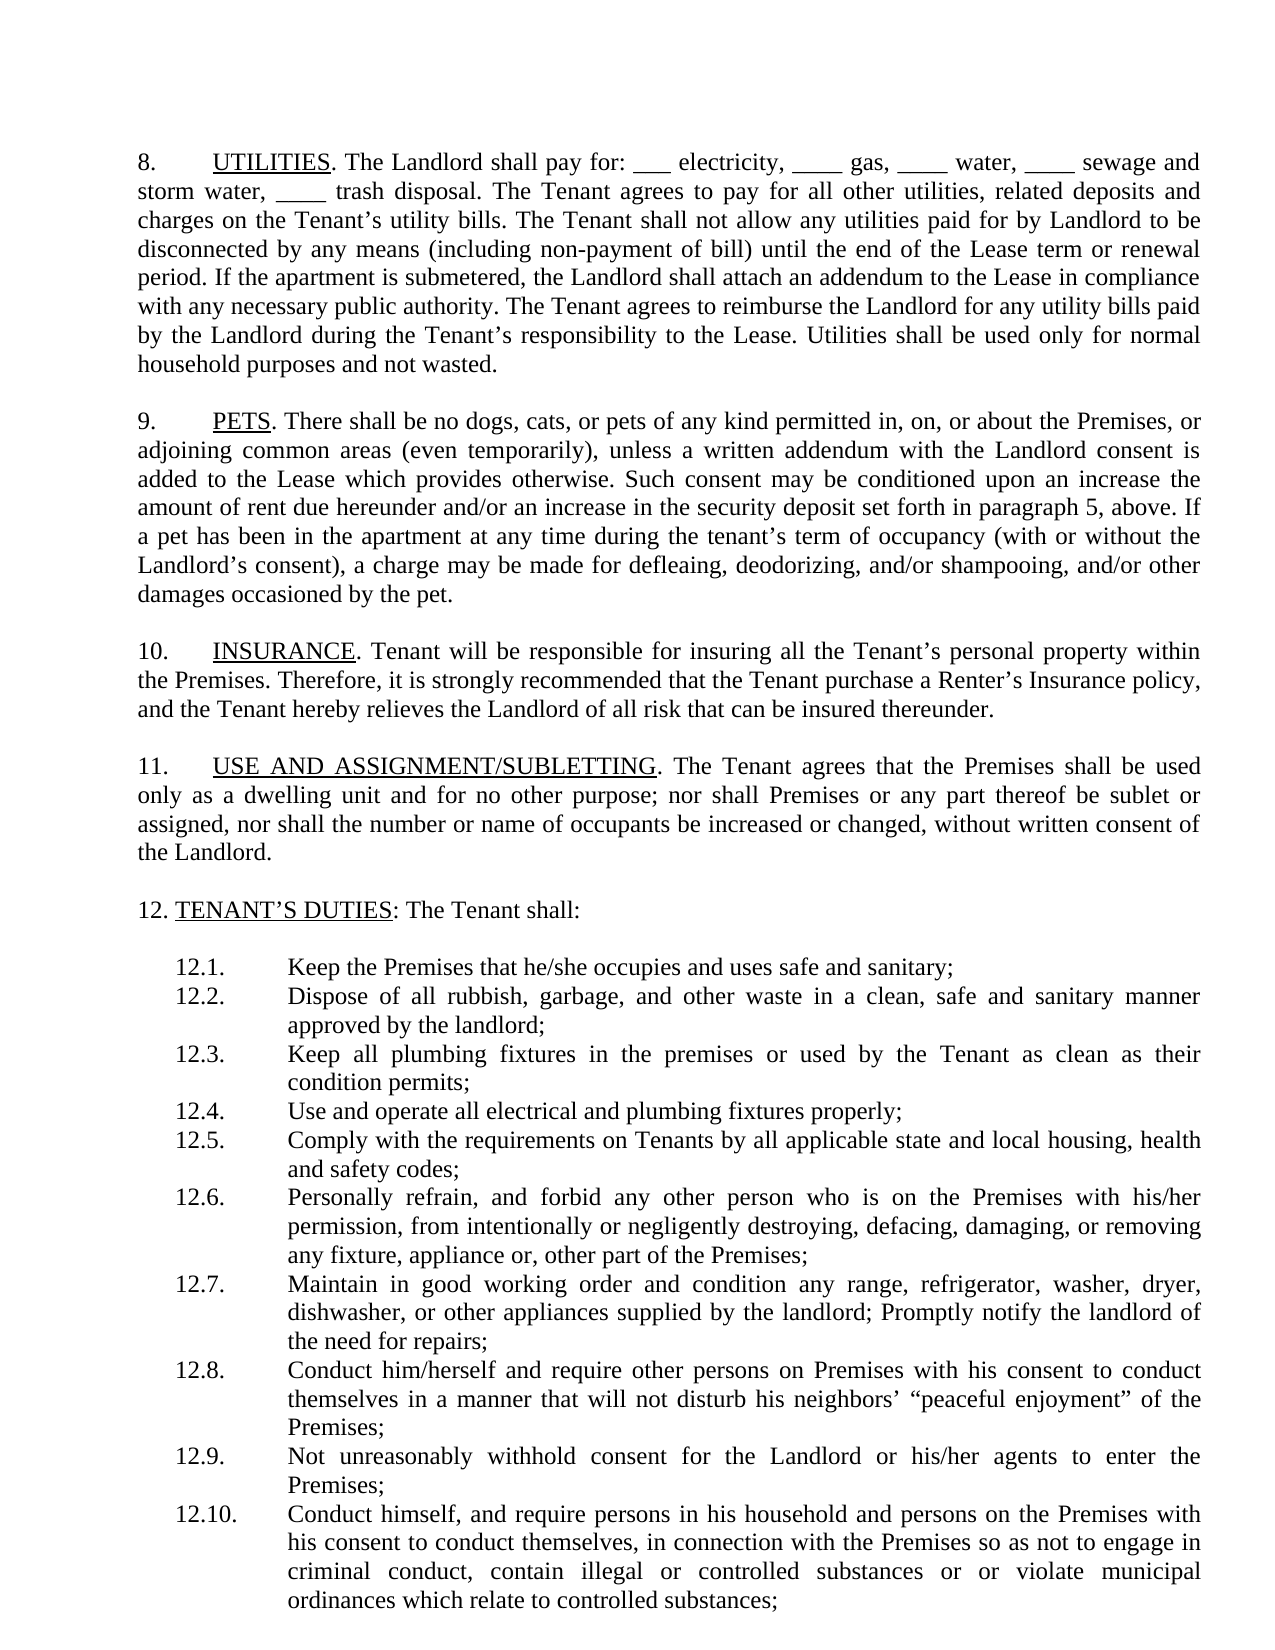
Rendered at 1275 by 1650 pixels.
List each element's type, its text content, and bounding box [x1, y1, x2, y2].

list INSURANCE. Tenant will be responsible for insuring all the Tenant’s personal property within the Premises. Therefore, it is strongly recommended that the Tenant purchase a Renter’s Insurance policy, and the Tenant hereby relieves the Landlord of all risk that can be insured thereunder. [137, 636, 1202, 722]
list Conduct him/herself and require other persons on Premises with his consent to conduct themselves in a manner that will not disturb his neighbors’ “peaceful enjoyment” of the Premises; [175, 1355, 1202, 1441]
list Personally refrain, and forbid any other person who is on the Premises with his/her permission, from intentionally or negligently destroying, defacing, damaging, or removing any fixture, appliance or, other part of the Premises; [175, 1182, 1202, 1269]
list Maintain in good working order and condition any range, refrigerator, washer, dryer, dishwasher, or other appliances supplied by the landlord; Promptly notify the landlord of the need for repairs; [175, 1269, 1202, 1355]
list Keep all plumbing fixtures in the premises or used by the Tenant as clean as their condition permits; [175, 1039, 1202, 1096]
list Dispose of all rubbish, garbage, and other waste in a clean, safe and sanitary manner approved by the landlord; [175, 981, 1202, 1039]
list Keep the Premises that he/she occupies and uses safe and sanitary; [175, 952, 1202, 981]
list Conduct himself, and require persons in his household and persons on the Premises with his consent to conduct themselves, in connection with the Premises so as not to engage in criminal conduct, contain illegal or controlled substances or or violate municipal ordinances which relate to controlled substances; [175, 1499, 1202, 1614]
list USE AND ASSIGNMENT/SUBLETTING. The Tenant agrees that the Premises shall be used only as a dwelling unit and for no other purpose; nor shall Premises or any part thereof be sublet or assigned, nor shall the number or name of occupants be increased or changed, without written consent of the Landlord. [137, 751, 1202, 866]
list Comply with the requirements on Tenants by all applicable state and local housing, health and safety codes; [175, 1125, 1202, 1182]
list PETS. There shall be no dogs, cats, or pets of any kind permitted in, on, or about the Premises, or adjoining common areas (even temporarily), unless a written addendum with the Landlord consent is added to the Lease which provides otherwise. Such consent may be conditioned upon an increase the amount of rent due hereunder and/or an increase in the security deposit set forth in paragraph 5, above. If a pet has been in the apartment at any time during the tenant’s term of occupancy (with or without the Landlord’s consent), a charge may be made for defleaing, deodorizing, and/or shampooing, and/or other damages occasioned by the pet. [137, 406, 1202, 607]
list Not unreasonably withhold consent for the Landlord or his/her agents to enter the Premises; [175, 1441, 1202, 1499]
list UTILITIES. The Landlord shall pay for: ___ electricity, ____ gas, ____ water, ____ sewage and storm water, ____ trash disposal. The Tenant agrees to pay for all other utilities, related deposits and charges on the Tenant’s utility bills. The Tenant shall not allow any utilities paid for by Landlord to be disconnected by any means (including non‐payment of bill) until the end of the Lease term or renewal period. If the apartment is submetered, the Landlord shall attach an addendum to the Lease in compliance with any necessary public authority. The Tenant agrees to reimburse the Landlord for any utility bills paid by the Landlord during the Tenant’s responsibility to the Lease. Utilities shall be used only for normal household purposes and not wasted. [137, 147, 1202, 377]
list Use and operate all electrical and plumbing fixtures properly; [175, 1096, 1202, 1125]
list TENANT’S DUTIES: The Tenant shall: [137, 895, 1202, 924]
